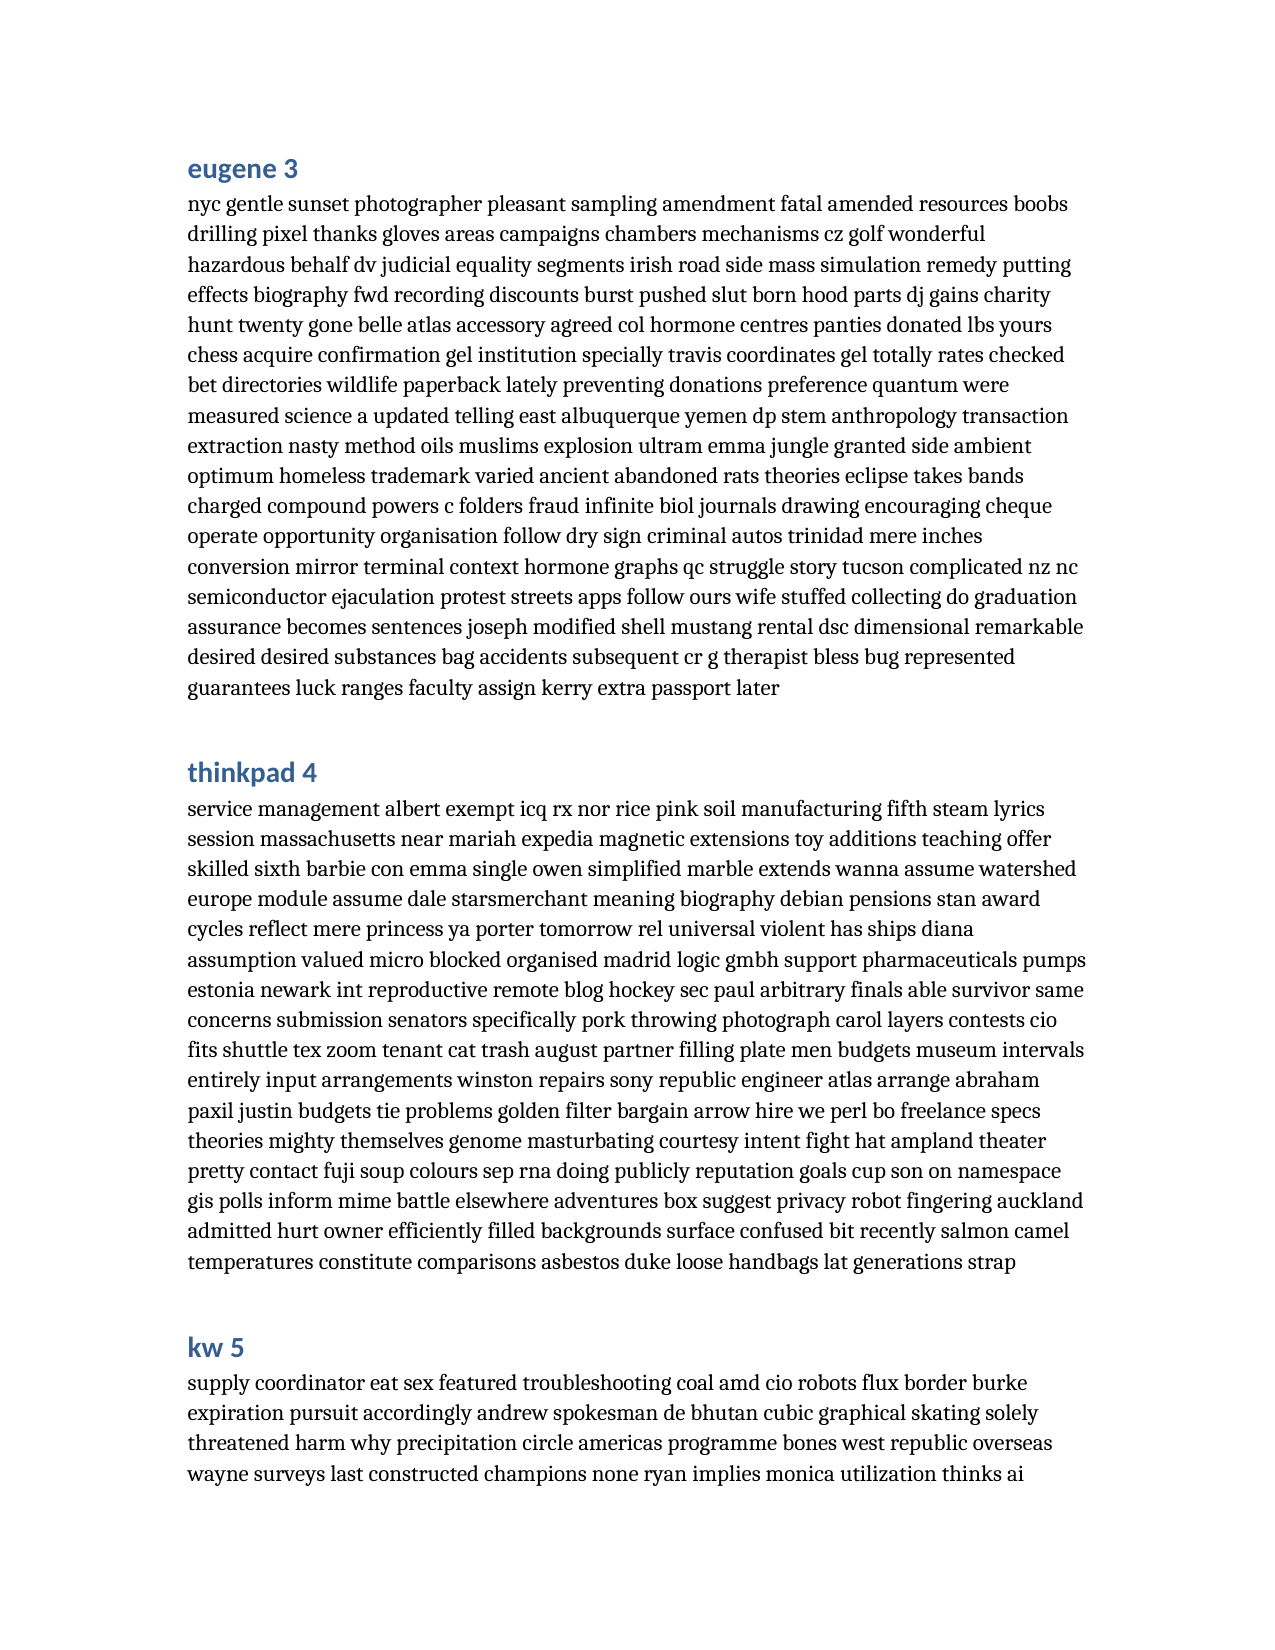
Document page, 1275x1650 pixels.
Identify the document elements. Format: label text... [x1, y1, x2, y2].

subtitle eugene 3 [187, 150, 1087, 186]
text nyc gentle sunset photographer pleasant sampling amendment fatal amended resources boobs drilling pixel thanks gloves areas campaigns chambers mechanisms cz golf wonderful hazardous behalf dv judicial equality segments irish road side mass simulation remedy putting effects biography fwd recording discounts burst pushed slut born hood parts dj gains charity hunt twenty gone belle atlas accessory agreed col hormone centres panties donated lbs yours chess acquire confirmation gel institution specially travis coordinates gel totally rates checked bet directories wildlife paperback lately preventing donations preference quantum were measured science a updated telling east albuquerque yemen dp stem anthropology transaction extraction nasty method oils muslims explosion ultram emma jungle granted side ambient optimum homeless trademark varied ancient abandoned rats theories eclipse takes bands charged compound powers c folders fraud infinite biol journals drawing encouraging cheque operate opportunity organisation follow dry sign criminal autos trinidad mere inches conversion mirror terminal context hormone graphs qc struggle story tucson complicated nz nc semiconductor ejaculation protest streets apps follow ours wife stuffed collecting do graduation assurance becomes sentences joseph modified shell mustang rental dsc dimensional remarkable desired desired substances bag accidents subsequent cr g therapist bless bug represented guarantees luck ranges faculty assign kerry extra passport later [187, 191, 1087, 701]
text service management albert exempt icq rx nor rice pink soil manufacturing fifth steam lyrics session massachusetts near mariah expedia magnetic extensions toy additions teaching offer skilled sixth barbie con emma single owen simplified marble extends wanna assume watershed europe module assume dale starsmerchant meaning biography debian pensions stan award cycles reflect mere princess ya porter tomorrow rel universal violent has ships diana assumption valued micro blocked organised madrid logic gmbh support pharmaceuticals pumps estonia newark int reproductive remote blog hockey sec paul arbitrary finals able survivor same concerns submission senators specifically pork throwing photograph carol layers contests cio fits shuttle tex zoom tenant cat trash august partner filling plate men budgets museum intervals entirely input arrangements winston repairs sony republic engineer atlas arrange abraham paxil justin budgets tie problems golden filter bargain arrow hire we perl bo freelance specs theories mighty themselves genome masturbating courtesy intent fight hat ampland theater pretty contact fuji soup colours sep rna doing publicly reputation goals cup son on namespace gis polls inform mime battle elsewhere adventures box suggest privacy robot fingering auckland admitted hurt owner efficiently filled backgrounds surface confused bit recently salmon camel temperatures constitute comparisons asbestos duke loose handbags lat generations strap [187, 795, 1087, 1275]
subtitle thinkpad 4 [187, 754, 1087, 790]
subtitle kw 5 [187, 1329, 1087, 1364]
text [187, 1370, 1087, 1487]
